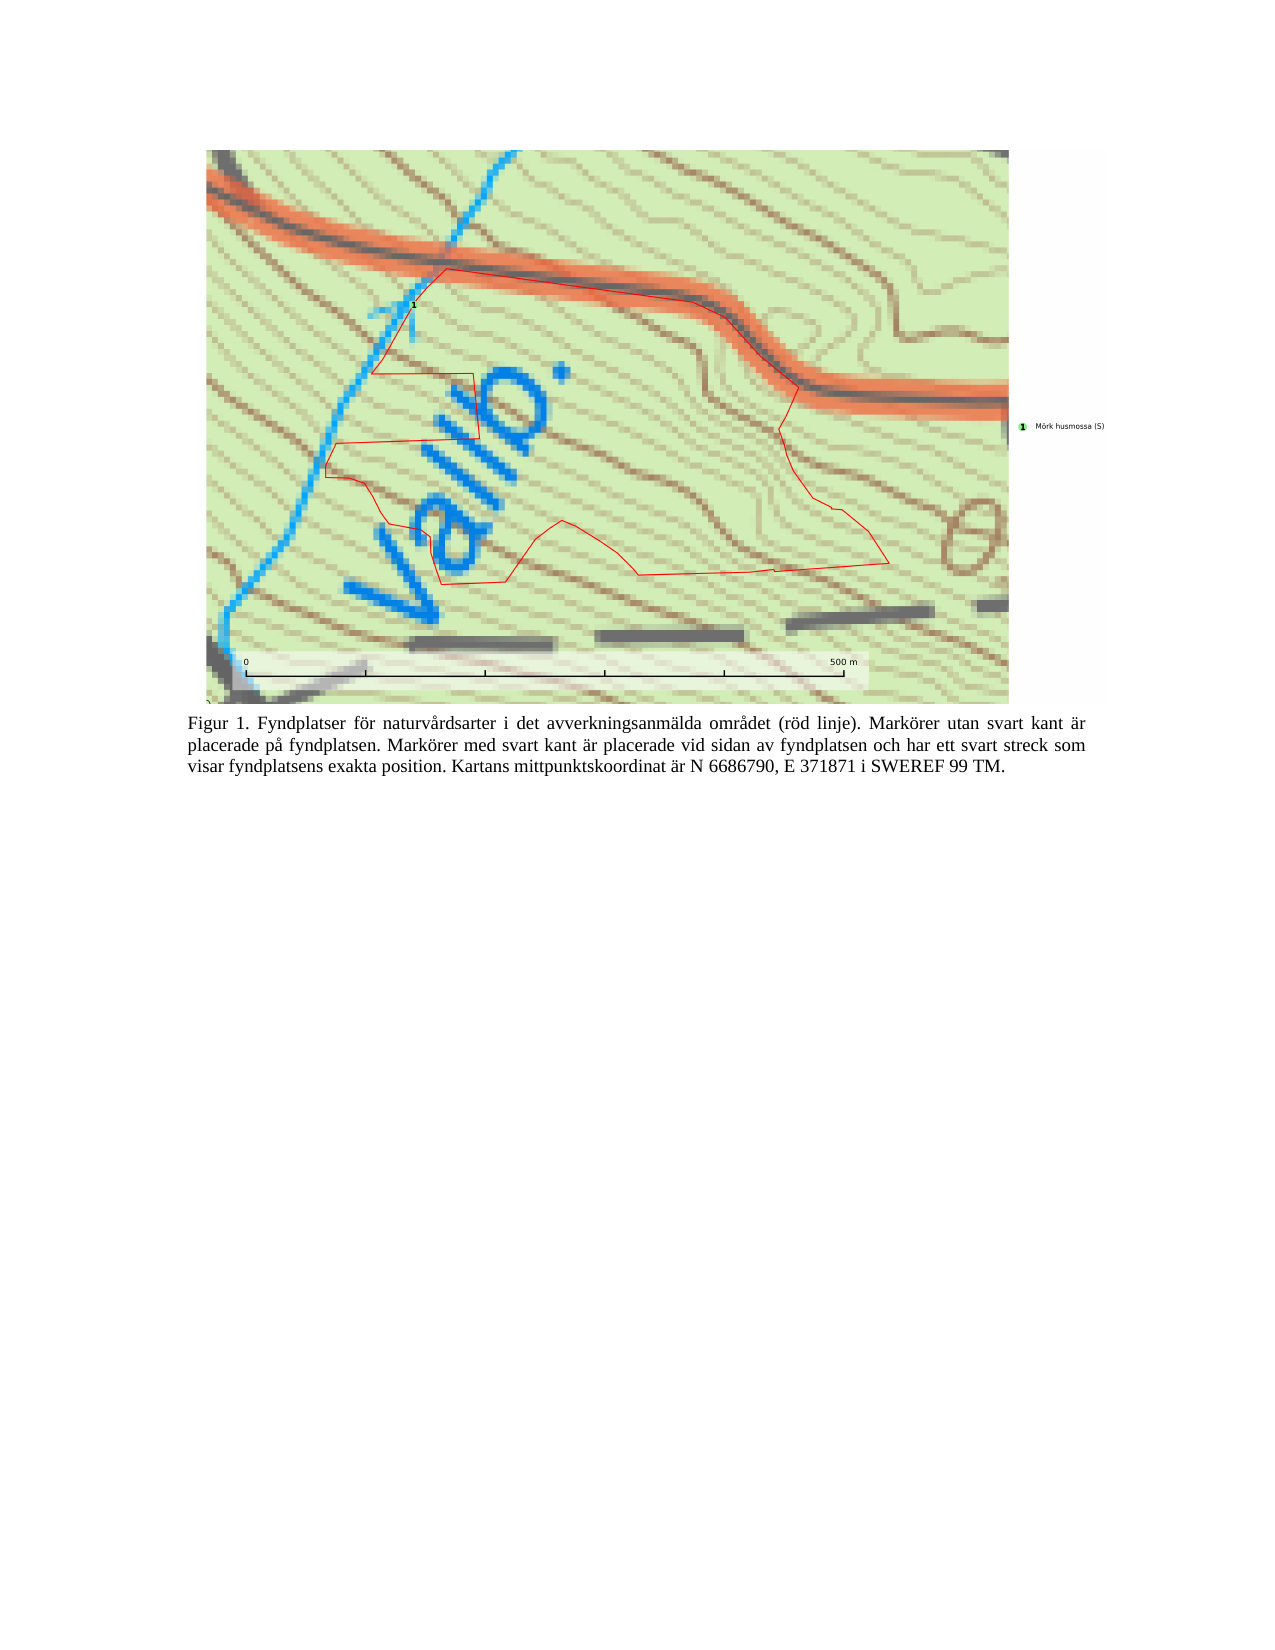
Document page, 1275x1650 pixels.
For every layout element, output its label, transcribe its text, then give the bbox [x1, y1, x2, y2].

text Figur 1. Fyndplatser för naturvårdsarter i det avverkningsanmälda området (röd linje). Markörer utan svart kant är placerade på fyndplatsen. Markörer med svart kant är placerade vid sidan av fyndplatsen och har ett svart streck som visar fyndplatsens exakta position. Kartans mittpunktskoordinat är N 6686790, E 371871 i SWEREF 99 TM. [187, 712, 1087, 777]
picture [206, 150, 1107, 704]
